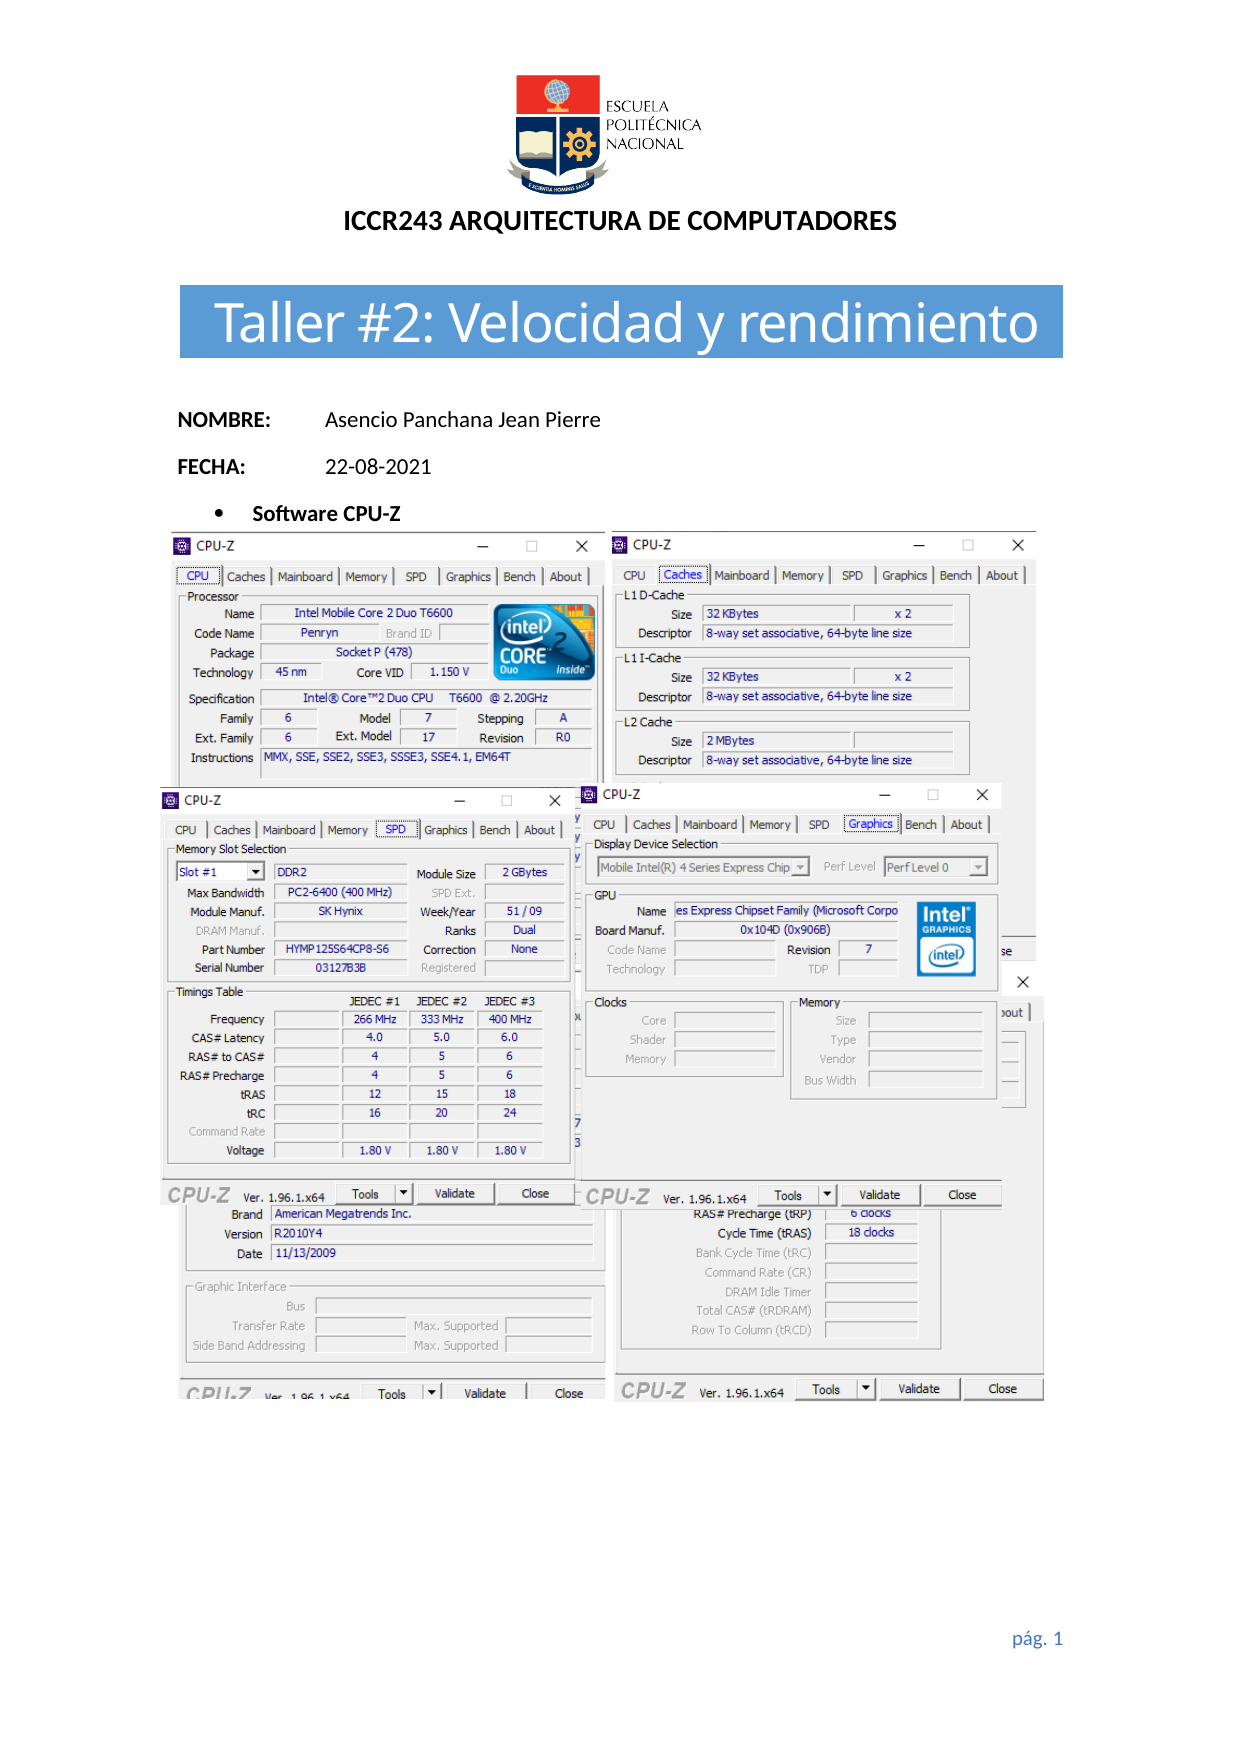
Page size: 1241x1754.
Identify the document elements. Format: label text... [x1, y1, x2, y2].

text NOMBRE: Asencio Panchana Jean Pierre [177, 405, 1063, 433]
picture [159, 531, 1044, 1401]
picture [506, 75, 702, 196]
title Taller #2: Velocidad y rendimiento [192, 285, 1063, 358]
text FECHA: 22-08-2021 [177, 452, 1063, 480]
list Software CPU-Z [215, 499, 1063, 527]
